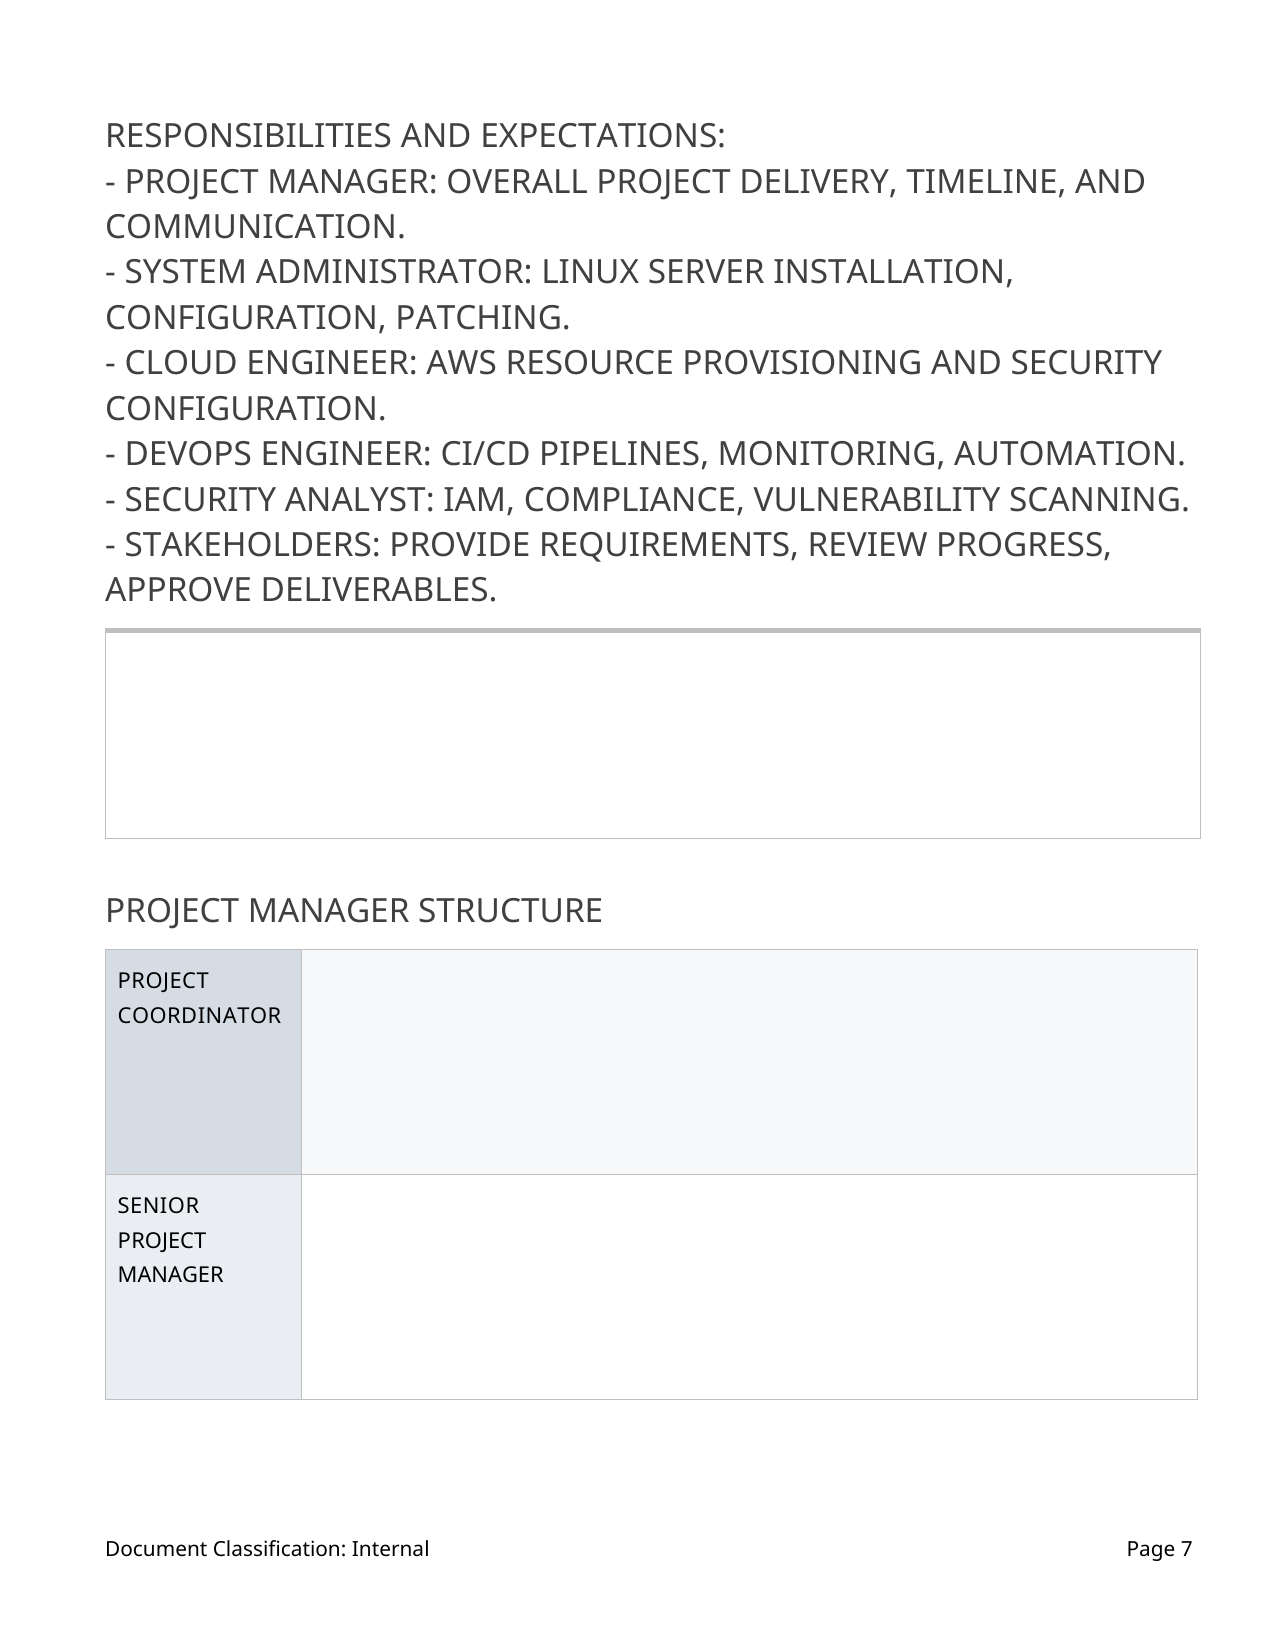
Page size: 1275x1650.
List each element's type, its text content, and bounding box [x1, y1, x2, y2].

table_cell [302, 1175, 1197, 1399]
table_cell SENIOR PROJECT MANAGER [106, 1175, 301, 1399]
table_header [302, 950, 1197, 1174]
subtitle PROJECT MANAGER STRUCTURE [105, 887, 1200, 933]
table_header PROJECT COORDINATOR [106, 950, 301, 1174]
table_header [106, 633, 1200, 838]
subtitle RESPONSIBILITIES AND EXPECTATIONS: - Project Manager: Overall project delivery, timeline, and communication. - System Administrator: Linux server installation, configuration, patching. - Cloud Engineer: AWS resource provisioning and security configuration. - DevOps Engineer: CI/CD pipelines, monitoring, automation. - Security Analyst: IAM, compliance, vulnerability scanning. - Stakeholders: Provide requirements, review progress, approve deliverables. [105, 112, 1200, 612]
